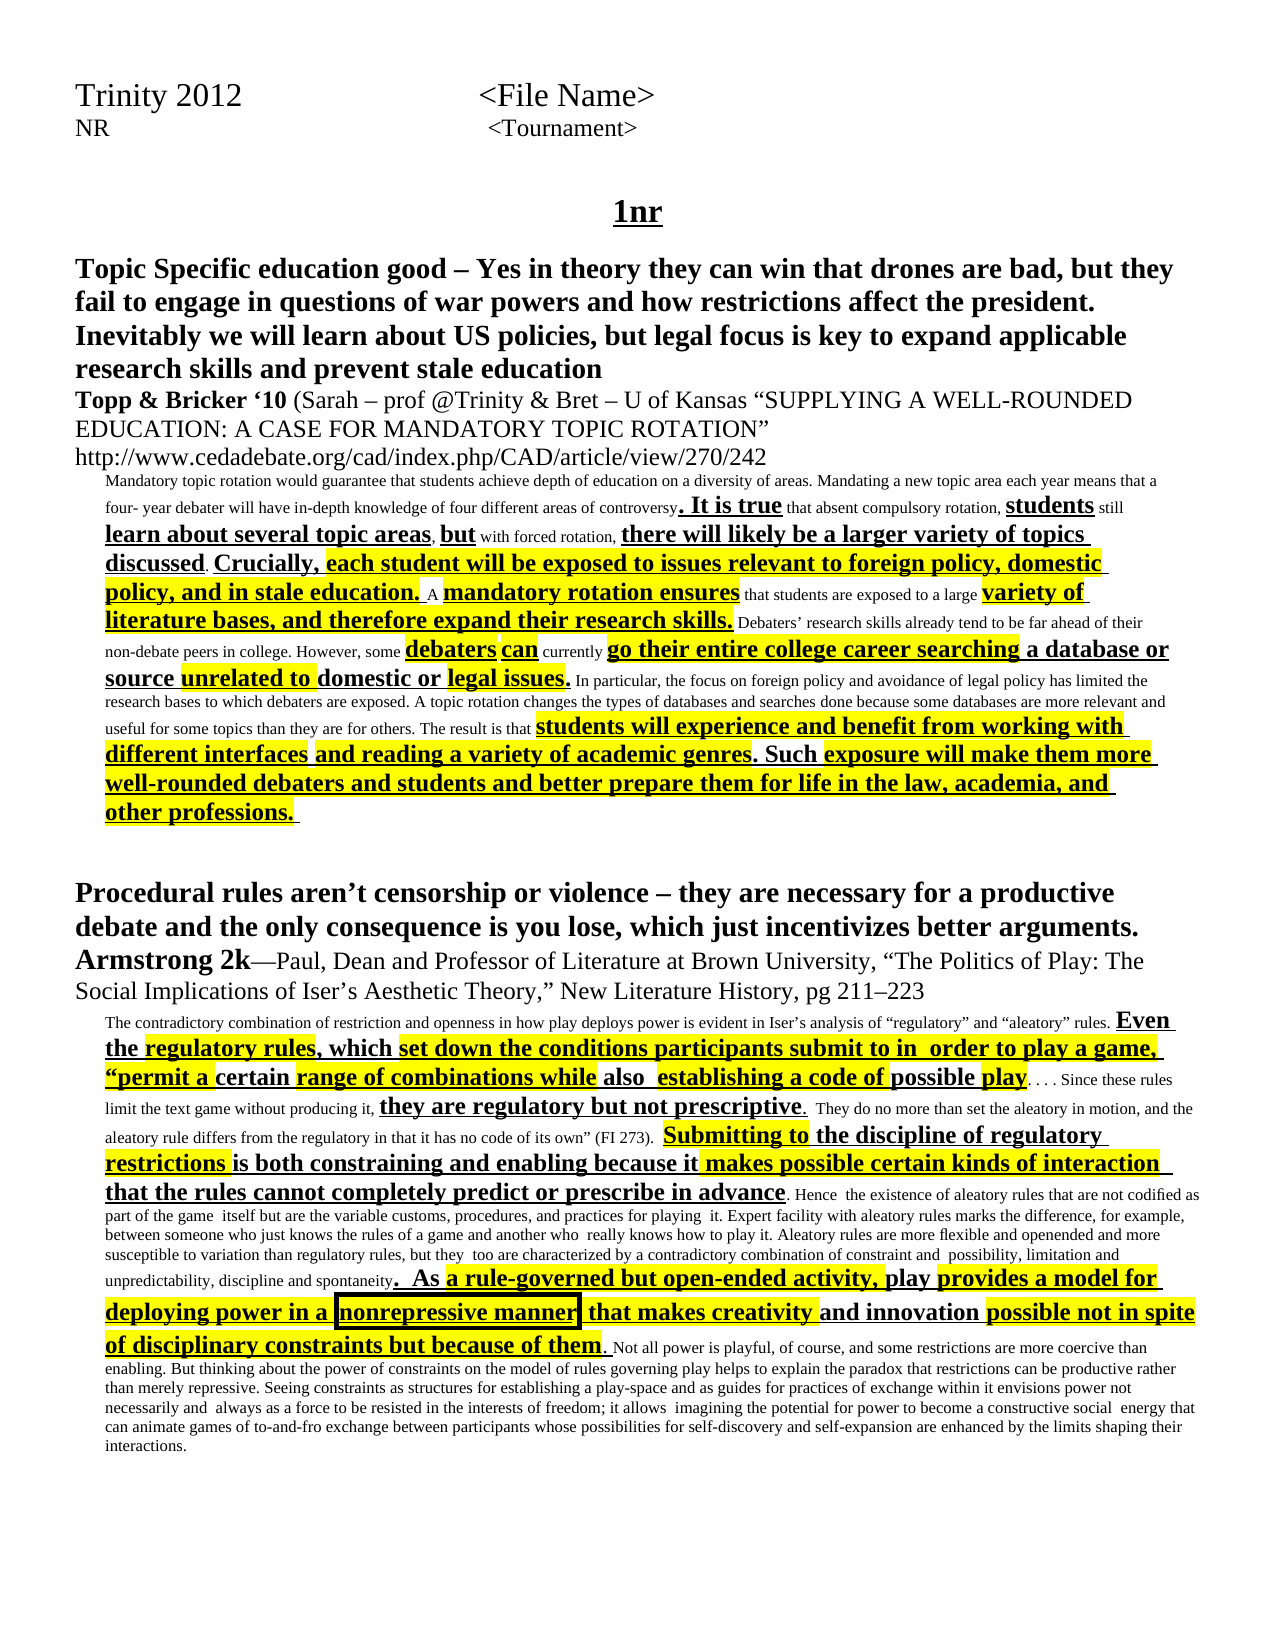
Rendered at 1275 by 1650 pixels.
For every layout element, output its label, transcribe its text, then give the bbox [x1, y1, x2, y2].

text The contradictory combination of restriction and openness in how play deploys power is evident in Iser’s analysis of “regulatory” and “aleatory” rules. Even the regulatory rules, which set down the conditions participants submit to in order to play a game, “permit a certain range of combinations while also establishing a code of possible play. . . . Since these rules limit the text game without producing it, they are regulatory but not prescriptive. They do no more than set the aleatory in motion, and the aleatory rule differs from the regulatory in that it has no code of its own” (FI 273). Submitting to the discipline of regulatory restrictions is both constraining and enabling because it makes possible certain kinds of interaction that the rules cannot completely predict or prescribe in advance. Hence the existence of aleatory rules that are not codiﬁed as part of the game itself but are the variable customs, procedures, and practices for playing it. Expert facility with aleatory rules marks the difference, for example, between someone who just knows the rules of a game and another who really knows how to play it. Aleatory rules are more ﬂexible and openended and more susceptible to variation than regulatory rules, but they too are characterized by a contradictory combination of constraint and possibility, limitation and unpredictability, discipline and spontaneity. As a rule-governed but open-ended activity, play provides a model for deploying power in a nonrepressive manner that makes creativity and innovation possible not in spite of disciplinary constraints but because of them. Not all power is playful, of course, and some restrictions are more coercive than enabling. But thinking about the power of constraints on the model of rules governing play helps to explain the paradox that restrictions can be productive rather than merely repressive. Seeing constraints as structures for establishing a play-space and as guides for practices of exchange within it envisions power not necessarily and always as a force to be resisted in the interests of freedom; it allows imagining the potential for power to become a constructive social energy that can animate games of to-and-fro exchange between participants whose possibilities for self-discovery and self-expansion are enhanced by the limits shaping their interactions. [105, 1005, 1200, 1455]
text Mandatory topic rotation would guarantee that students achieve depth of education on a diversity of areas. Mandating a new topic area each year means that a four- year debater will have in-depth knowledge of four different areas of controversy. It is true that absent compulsory rotation, students still learn about several topic areas, but with forced rotation, there will likely be a larger variety of topics discussed. Crucially, each student will be exposed to issues relevant to foreign policy, domestic policy, and in stale education. A mandatory rotation ensures that students are exposed to a large variety of literature bases, and therefore expand their research skills. Debaters’ research skills already tend to be far ahead of their non-debate peers in college. However, some debaters can currently go their entire college career searching a database or source unrelated to domestic or legal issues. In particular, the focus on foreign policy and avoidance of legal policy has limited the research bases to which debaters are exposed. A topic rotation changes the types of databases and searches done because some databases are more relevant and useful for some topics than they are for others. The result is that students will experience and benefit from working with different interfaces and reading a variety of academic genres. Such exposure will make them more well-rounded debaters and students and better prepare them for life in the law, academia, and other professions. [105, 471, 1170, 826]
subtitle Topic Specific education good – Yes in theory they can win that drones are bad, but they fail to engage in questions of war powers and how restrictions affect the president. Inevitably we will learn about US policies, but legal focus is key to expand applicable research skills and prevent stale education [75, 251, 1200, 385]
subtitle Procedural rules aren’t censorship or violence – they are necessary for a productive debate and the only consequence is you lose, which just incentivizes better arguments. [75, 875, 1200, 942]
subtitle 1nr [75, 192, 1200, 230]
text Armstrong 2k—Paul, Dean and Professor of Literature at Brown University, “The Politics of Play: The Social Implications of Iser’s Aesthetic Theory,” New Literature History, pg 211–223 [75, 942, 1200, 1005]
text Topp & Bricker ‘10 (Sarah – prof @Trinity & Bret – U of Kansas “SUPPLYING A WELL-ROUNDED EDUCATION: A CASE FOR MANDATORY TOPIC ROTATION” http://www.cedadebate.org/cad/index.php/CAD/article/view/270/242 [75, 385, 1200, 471]
